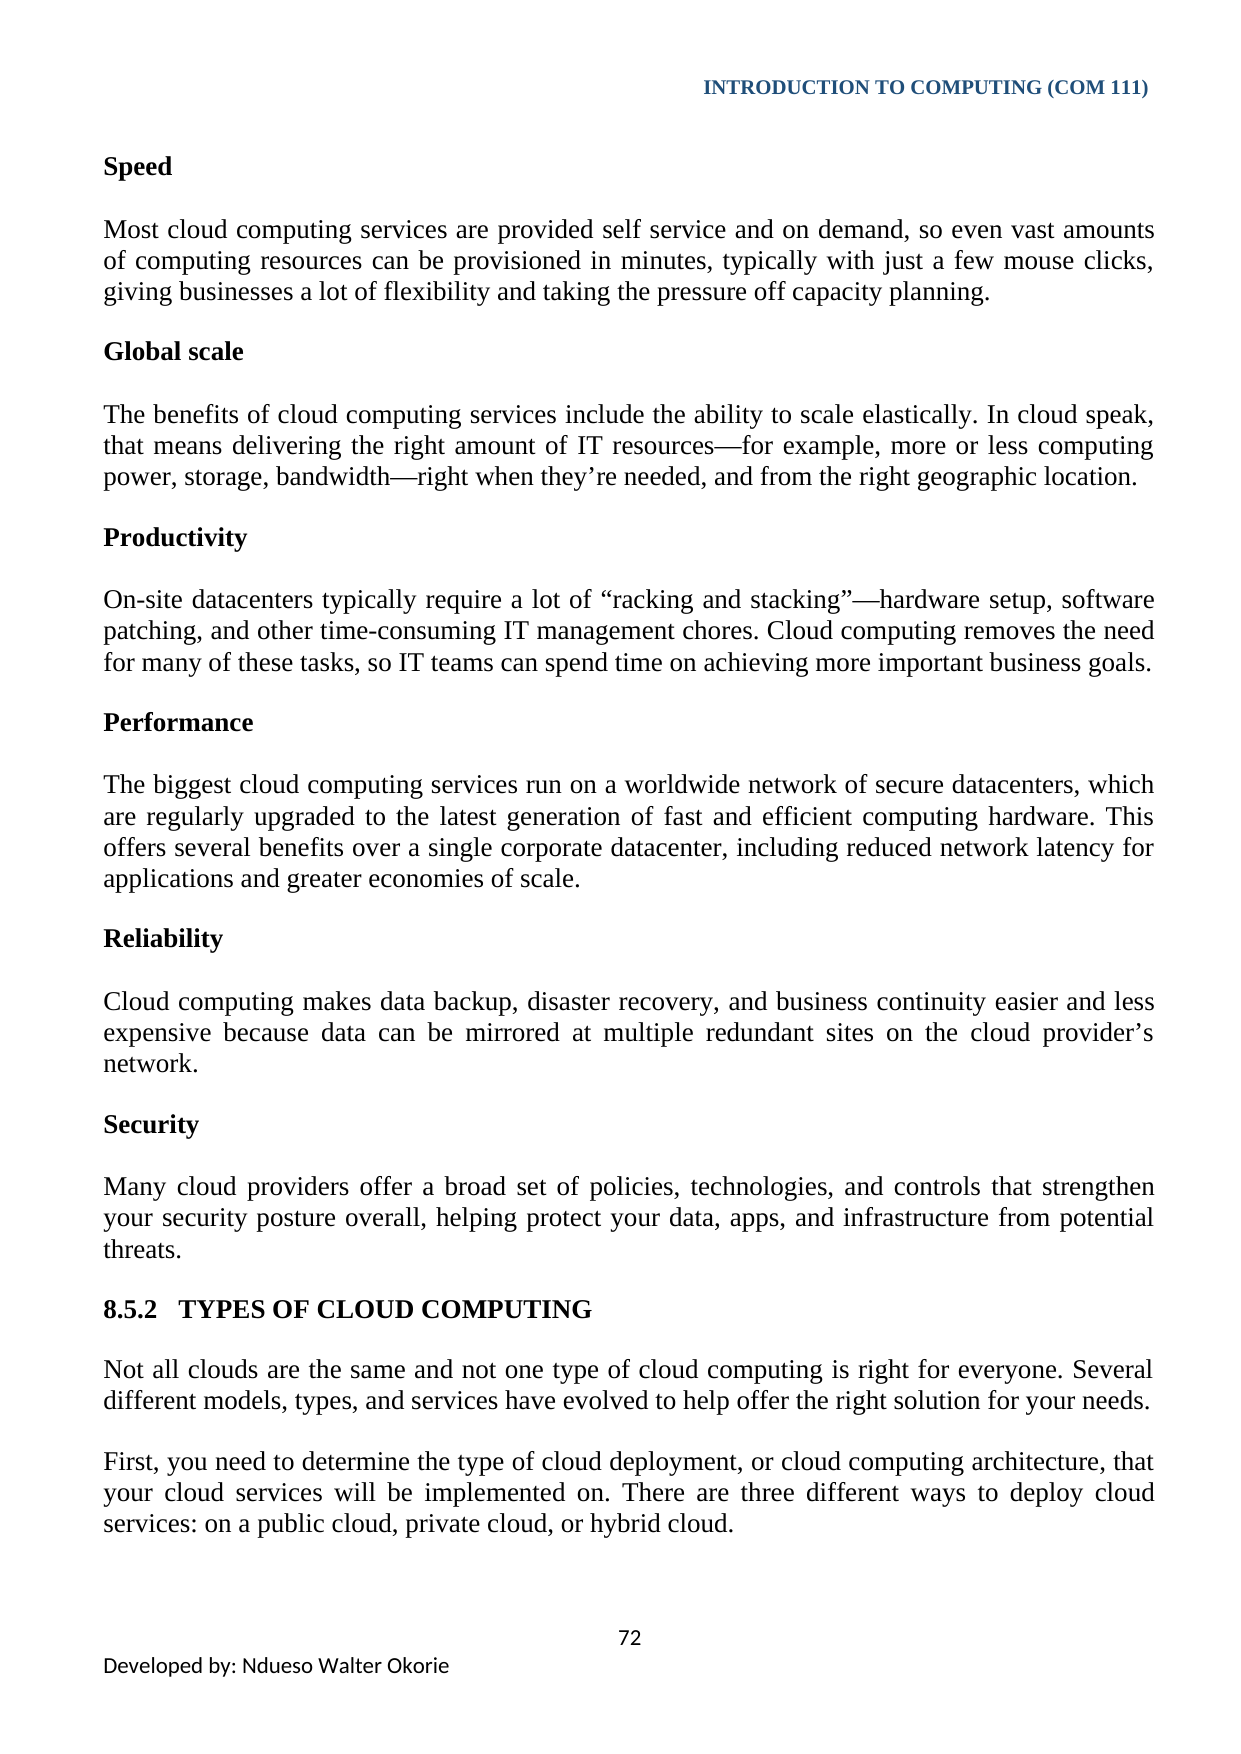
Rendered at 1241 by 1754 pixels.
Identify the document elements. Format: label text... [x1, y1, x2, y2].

subtitle Speed [103, 150, 1156, 181]
text Many cloud providers offer a broad set of policies, technologies, and controls that strengthen your security posture overall, helping protect your data, apps, and infrastructure from potential threats. [103, 1170, 1156, 1264]
text The benefits of cloud computing services include the ability to scale elastically. In cloud speak, that means delivering the right amount of IT resources—for example, more or less computing power, storage, bandwidth—right when they’re needed, and from the right geographic location. [103, 398, 1156, 491]
text First, you need to determine the type of cloud deployment, or cloud computing architecture, that your cloud services will be implemented on. There are three different ways to deploy cloud services: on a public cloud, private cloud, or hybrid cloud. [103, 1445, 1156, 1538]
subtitle Performance [103, 706, 1156, 737]
subtitle Global scale [103, 335, 1156, 366]
subtitle Productivity [103, 521, 1156, 552]
text The biggest cloud computing services run on a worldwide network of secure datacenters, which are regularly upgraded to the latest generation of fast and efficient computing hardware. This offers several benefits over a single corporate datacenter, including reduced network latency for applications and greater economies of scale. [103, 769, 1156, 893]
subtitle Security [103, 1108, 1156, 1139]
text Most cloud computing services are provided self service and on demand, so even vast amounts of computing resources can be provisioned in minutes, typically with just a few mouse clicks, giving businesses a lot of flexibility and taking the pressure off capacity planning. [103, 213, 1156, 306]
subtitle 8.5.2 TYPES OF CLOUD COMPUTING [103, 1293, 1156, 1324]
text Not all clouds are the same and not one type of cloud computing is right for everyone. Several different models, types, and services have evolved to help offer the right solution for your needs. [103, 1353, 1156, 1416]
text Cloud computing makes data backup, disaster recovery, and business continuity easier and less expensive because data can be mirrored at multiple redundant sites on the cloud provider’s network. [103, 985, 1156, 1078]
subtitle Reliability [103, 922, 1156, 953]
text On-site datacenters typically require a lot of “racking and stacking”—hardware setup, software patching, and other time-consuming IT management chores. Cloud computing removes the need for many of these tasks, so IT teams can spend time on achieving more important business goals. [103, 583, 1156, 677]
